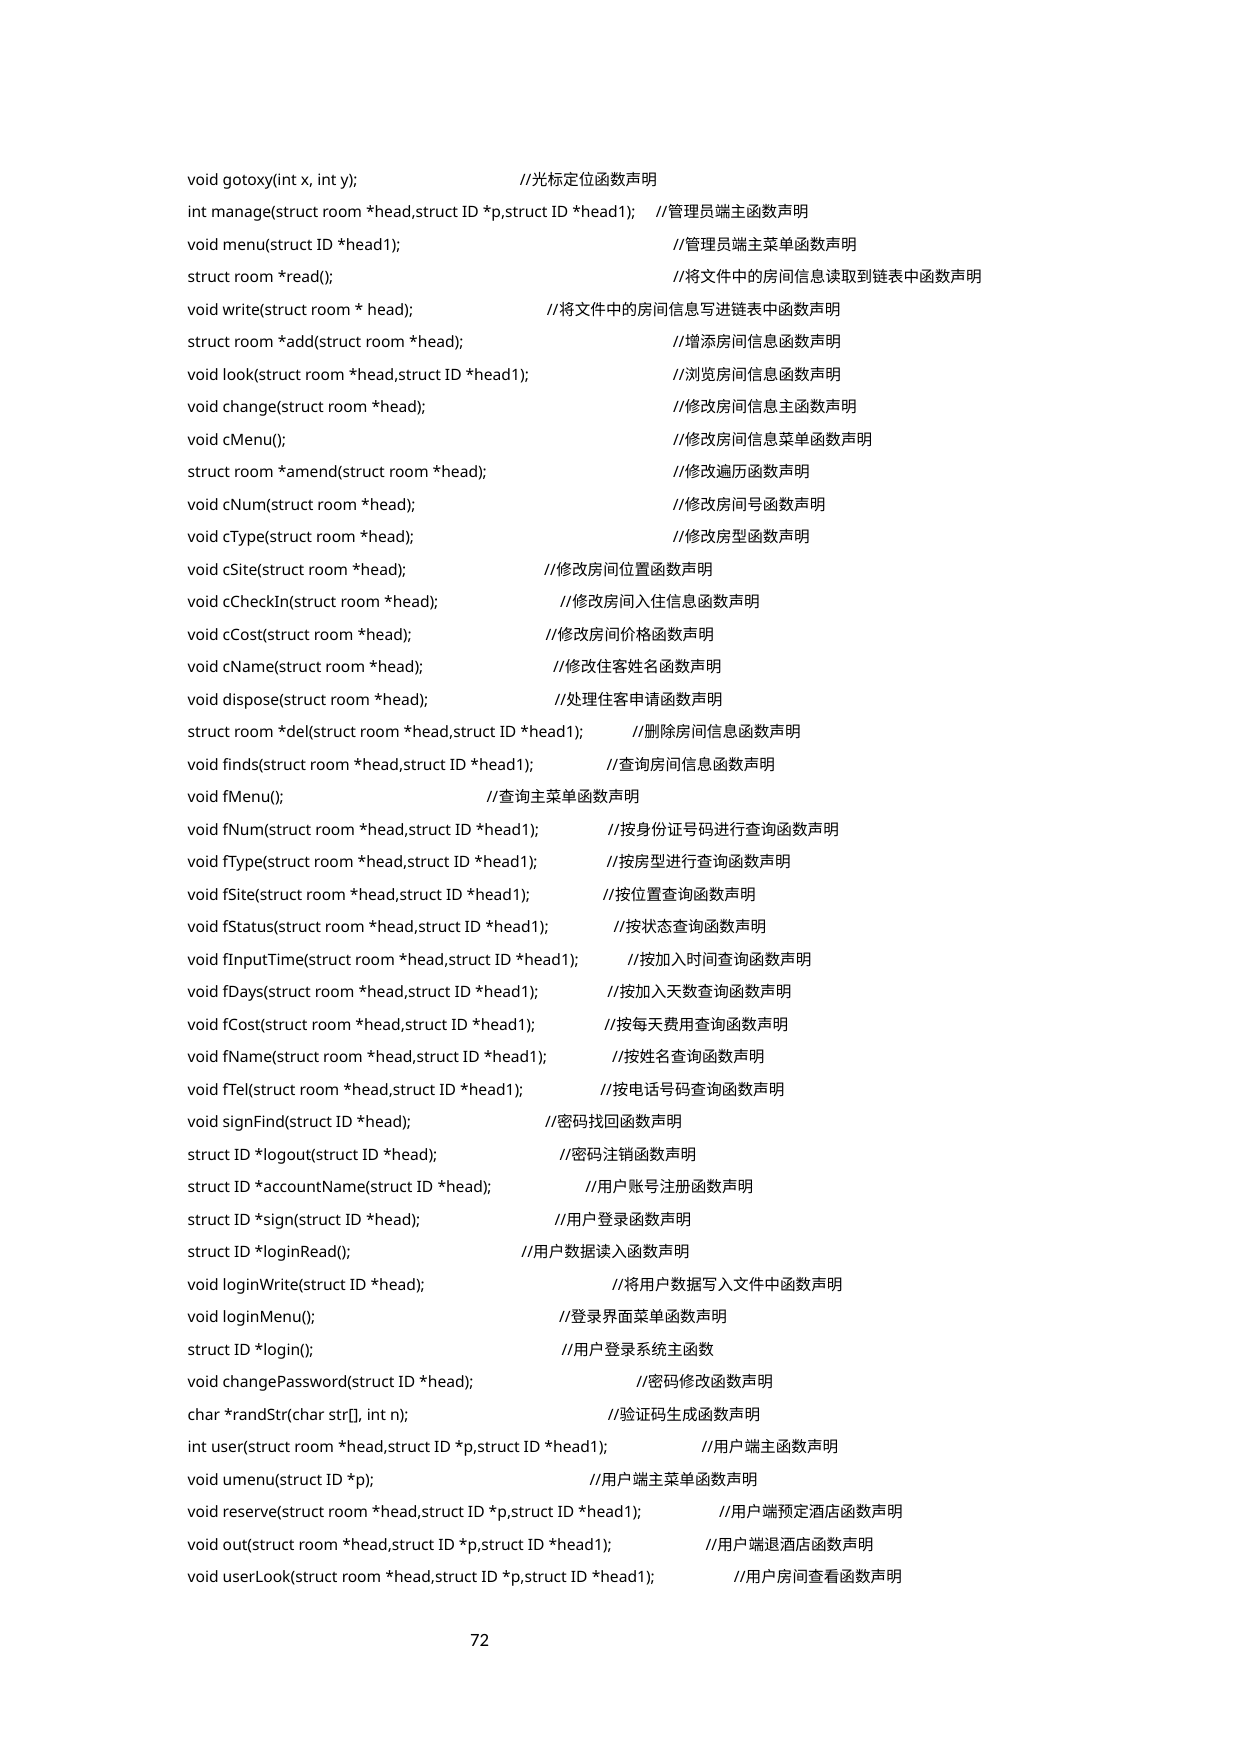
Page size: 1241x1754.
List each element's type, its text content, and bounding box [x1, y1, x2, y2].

text void fType(struct room *head,struct ID *head1); //按房型进行查询函数声明 [187, 844, 1053, 877]
text void cCheckIn(struct room *head); //修改房间入住信息函数声明 [187, 584, 1053, 617]
text void write(struct room * head); //将文件中的房间信息写进链表中函数声明 [187, 292, 1053, 324]
text void cMenu(); //修改房间信息菜单函数声明 [187, 422, 1053, 454]
text void loginMenu(); //登录界面菜单函数声明 [187, 1299, 1053, 1332]
text void fStatus(struct room *head,struct ID *head1); //按状态查询函数声明 [187, 909, 1053, 942]
text void fCost(struct room *head,struct ID *head1); //按每天费用查询函数声明 [187, 1007, 1053, 1039]
text struct ID *login(); //用户登录系统主函数 [187, 1332, 1053, 1364]
text struct room *read(); //将文件中的房间信息读取到链表中函数声明 [187, 259, 1053, 292]
text void finds(struct room *head,struct ID *head1); //查询房间信息函数声明 [187, 747, 1053, 779]
text void umenu(struct ID *p); //用户端主菜单函数声明 [187, 1462, 1053, 1494]
text void fNum(struct room *head,struct ID *head1); //按身份证号码进行查询函数声明 [187, 812, 1053, 844]
text int user(struct room *head,struct ID *p,struct ID *head1); //用户端主函数声明 [187, 1429, 1053, 1462]
text void dispose(struct room *head); //处理住客申请函数声明 [187, 682, 1053, 714]
text void loginWrite(struct ID *head); //将用户数据写入文件中函数声明 [187, 1267, 1053, 1299]
text int manage(struct room *head,struct ID *p,struct ID *head1); //管理员端主函数声明 [187, 194, 1053, 227]
text void fInputTime(struct room *head,struct ID *head1); //按加入时间查询函数声明 [187, 942, 1053, 974]
text void cNum(struct room *head); //修改房间号函数声明 [187, 487, 1053, 519]
text void fTel(struct room *head,struct ID *head1); //按电话号码查询函数声明 [187, 1072, 1053, 1104]
text void reserve(struct room *head,struct ID *p,struct ID *head1); //用户端预定酒店函数声明 [187, 1494, 1053, 1527]
text void gotoxy(int x, int y); //光标定位函数声明 [187, 162, 1053, 194]
text char *randStr(char str[], int n); //验证码生成函数声明 [187, 1397, 1053, 1429]
text void cCost(struct room *head); //修改房间价格函数声明 [187, 617, 1053, 649]
text void menu(struct ID *head1); //管理员端主菜单函数声明 [187, 227, 1053, 259]
text struct room *add(struct room *head); //增添房间信息函数声明 [187, 324, 1053, 357]
text void fMenu(); //查询主菜单函数声明 [187, 779, 1053, 812]
text void cSite(struct room *head); //修改房间位置函数声明 [187, 552, 1053, 584]
text void cType(struct room *head); //修改房型函数声明 [187, 519, 1053, 552]
text struct ID *loginRead(); //用户数据读入函数声明 [187, 1234, 1053, 1267]
text struct ID *sign(struct ID *head); //用户登录函数声明 [187, 1202, 1053, 1234]
text void change(struct room *head); //修改房间信息主函数声明 [187, 389, 1053, 422]
text struct ID *accountName(struct ID *head); //用户账号注册函数声明 [187, 1169, 1053, 1202]
text void signFind(struct ID *head); //密码找回函数声明 [187, 1104, 1053, 1137]
text void out(struct room *head,struct ID *p,struct ID *head1); //用户端退酒店函数声明 [187, 1527, 1053, 1559]
text struct ID *logout(struct ID *head); //密码注销函数声明 [187, 1137, 1053, 1169]
text void look(struct room *head,struct ID *head1); //浏览房间信息函数声明 [187, 357, 1053, 389]
text void fName(struct room *head,struct ID *head1); //按姓名查询函数声明 [187, 1039, 1053, 1072]
text void changePassword(struct ID *head); //密码修改函数声明 [187, 1364, 1053, 1397]
text void userLook(struct room *head,struct ID *p,struct ID *head1); //用户房间查看函数声明 [187, 1559, 1053, 1592]
text struct room *amend(struct room *head); //修改遍历函数声明 [187, 454, 1053, 487]
text void fDays(struct room *head,struct ID *head1); //按加入天数查询函数声明 [187, 974, 1053, 1007]
text struct room *del(struct room *head,struct ID *head1); //删除房间信息函数声明 [187, 714, 1053, 747]
text void cName(struct room *head); //修改住客姓名函数声明 [187, 649, 1053, 682]
text void fSite(struct room *head,struct ID *head1); //按位置查询函数声明 [187, 877, 1053, 909]
